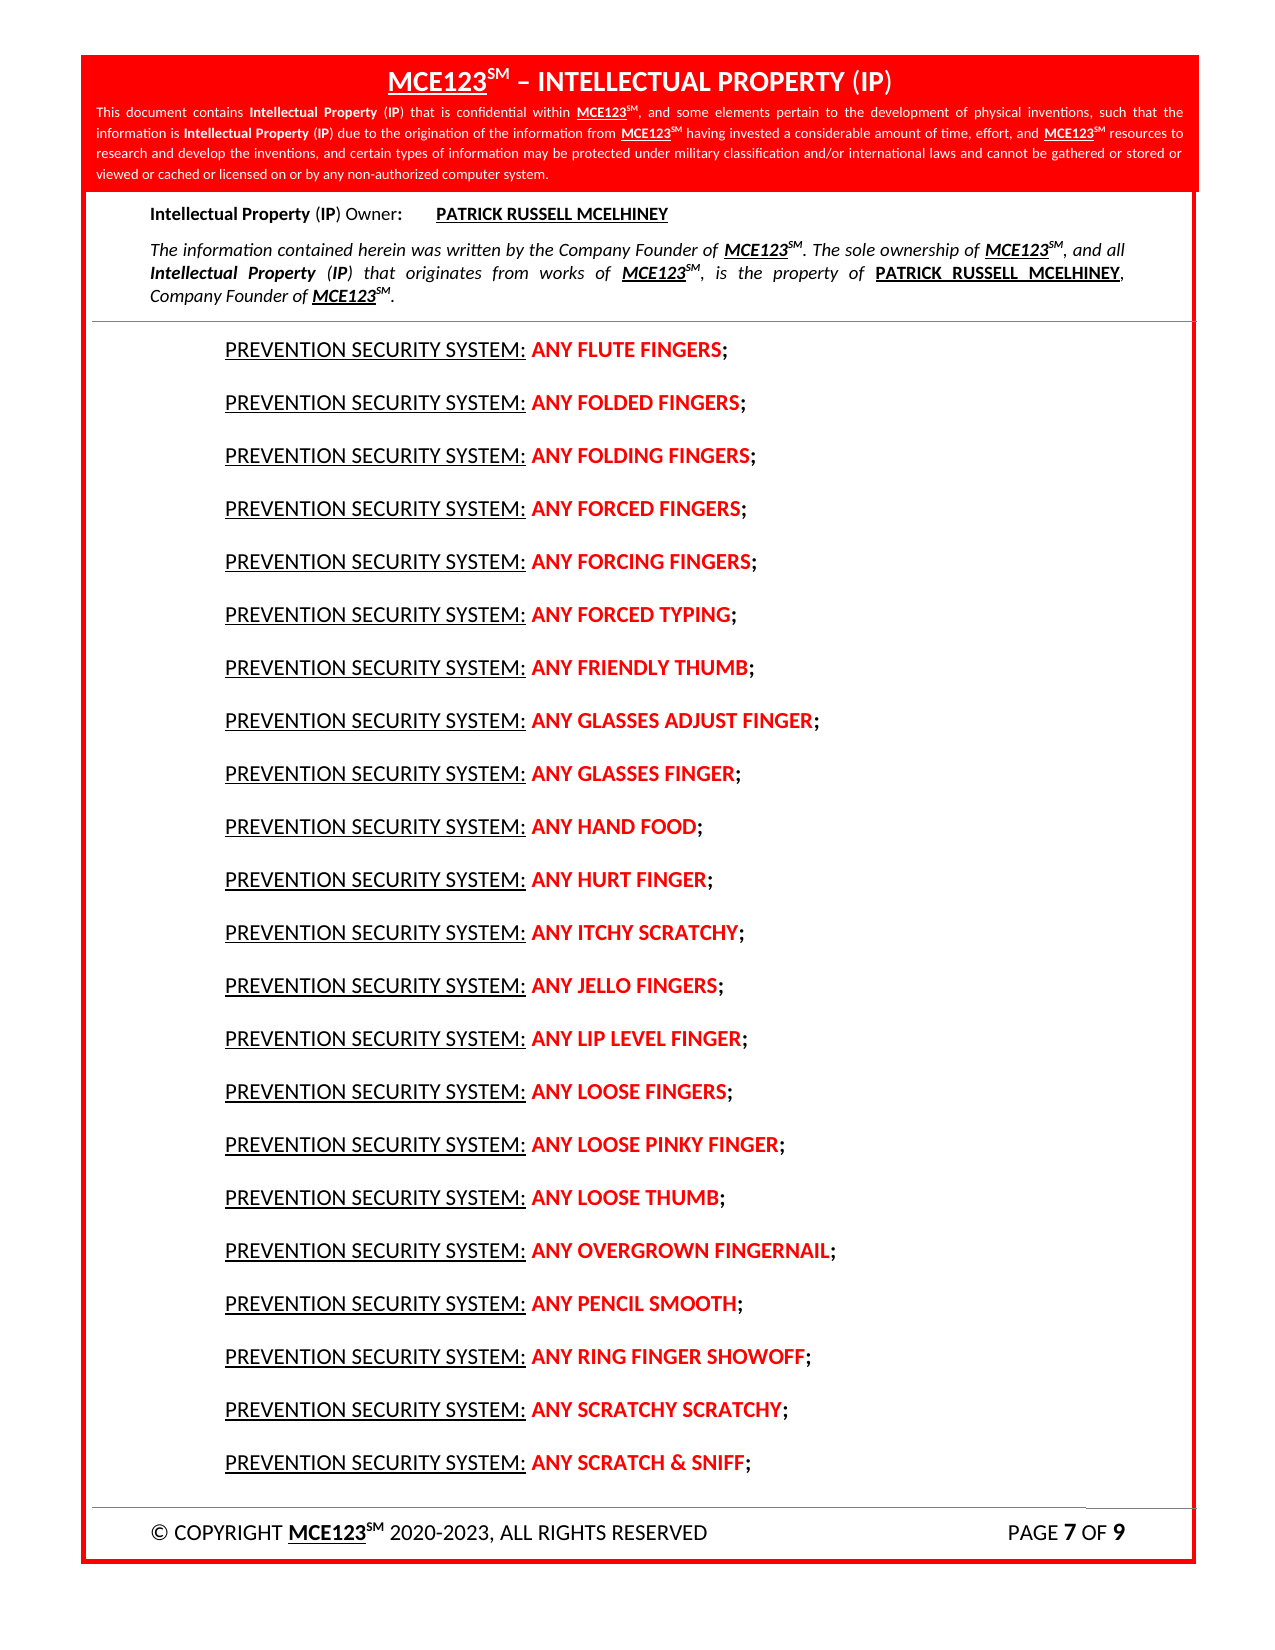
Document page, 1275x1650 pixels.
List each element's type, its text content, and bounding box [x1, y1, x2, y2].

text PREVENTION SECURITY SYSTEM: ANY GLASSES ADJUST FINGER; [187, 706, 1125, 734]
text PREVENTION SECURITY SYSTEM: ANY FORCED TYPING; [187, 600, 1125, 628]
text PREVENTION SECURITY SYSTEM: ANY LOOSE THUMB; [187, 1183, 1125, 1211]
text PREVENTION SECURITY SYSTEM: ANY SCRATCHY SCRATCHY; [187, 1395, 1125, 1423]
text PREVENTION SECURITY SYSTEM: ANY FOLDED FINGERS; [187, 388, 1125, 416]
text PREVENTION SECURITY SYSTEM: ANY FOLDING FINGERS; [187, 441, 1125, 469]
text PREVENTION SECURITY SYSTEM: ANY PENCIL SMOOTH; [187, 1289, 1125, 1317]
text PREVENTION SECURITY SYSTEM: ANY FORCING FINGERS; [187, 547, 1125, 575]
text PREVENTION SECURITY SYSTEM: ANY RING FINGER SHOWOFF; [187, 1342, 1125, 1370]
text PREVENTION SECURITY SYSTEM: ANY FLUTE FINGERS; [187, 335, 1125, 363]
text PREVENTION SECURITY SYSTEM: ANY LIP LEVEL FINGER; [187, 1024, 1125, 1052]
text PREVENTION SECURITY SYSTEM: ANY FORCED FINGERS; [187, 494, 1125, 522]
text PREVENTION SECURITY SYSTEM: ANY OVERGROWN FINGERNAIL; [187, 1236, 1125, 1264]
text PREVENTION SECURITY SYSTEM: ANY GLASSES FINGER; [187, 759, 1125, 787]
text PREVENTION SECURITY SYSTEM: ANY HAND FOOD; [187, 812, 1125, 840]
text PREVENTION SECURITY SYSTEM: ANY FRIENDLY THUMB; [187, 653, 1125, 681]
text PREVENTION SECURITY SYSTEM: ANY LOOSE PINKY FINGER; [187, 1130, 1125, 1158]
text PREVENTION SECURITY SYSTEM: ANY LOOSE FINGERS; [187, 1077, 1125, 1105]
text PREVENTION SECURITY SYSTEM: ANY JELLO FINGERS; [187, 971, 1125, 999]
text PREVENTION SECURITY SYSTEM: ANY ITCHY SCRATCHY; [187, 918, 1125, 946]
text PREVENTION SECURITY SYSTEM: ANY SCRATCH & SNIFF; [187, 1448, 1125, 1476]
text PREVENTION SECURITY SYSTEM: ANY HURT FINGER; [187, 865, 1125, 893]
